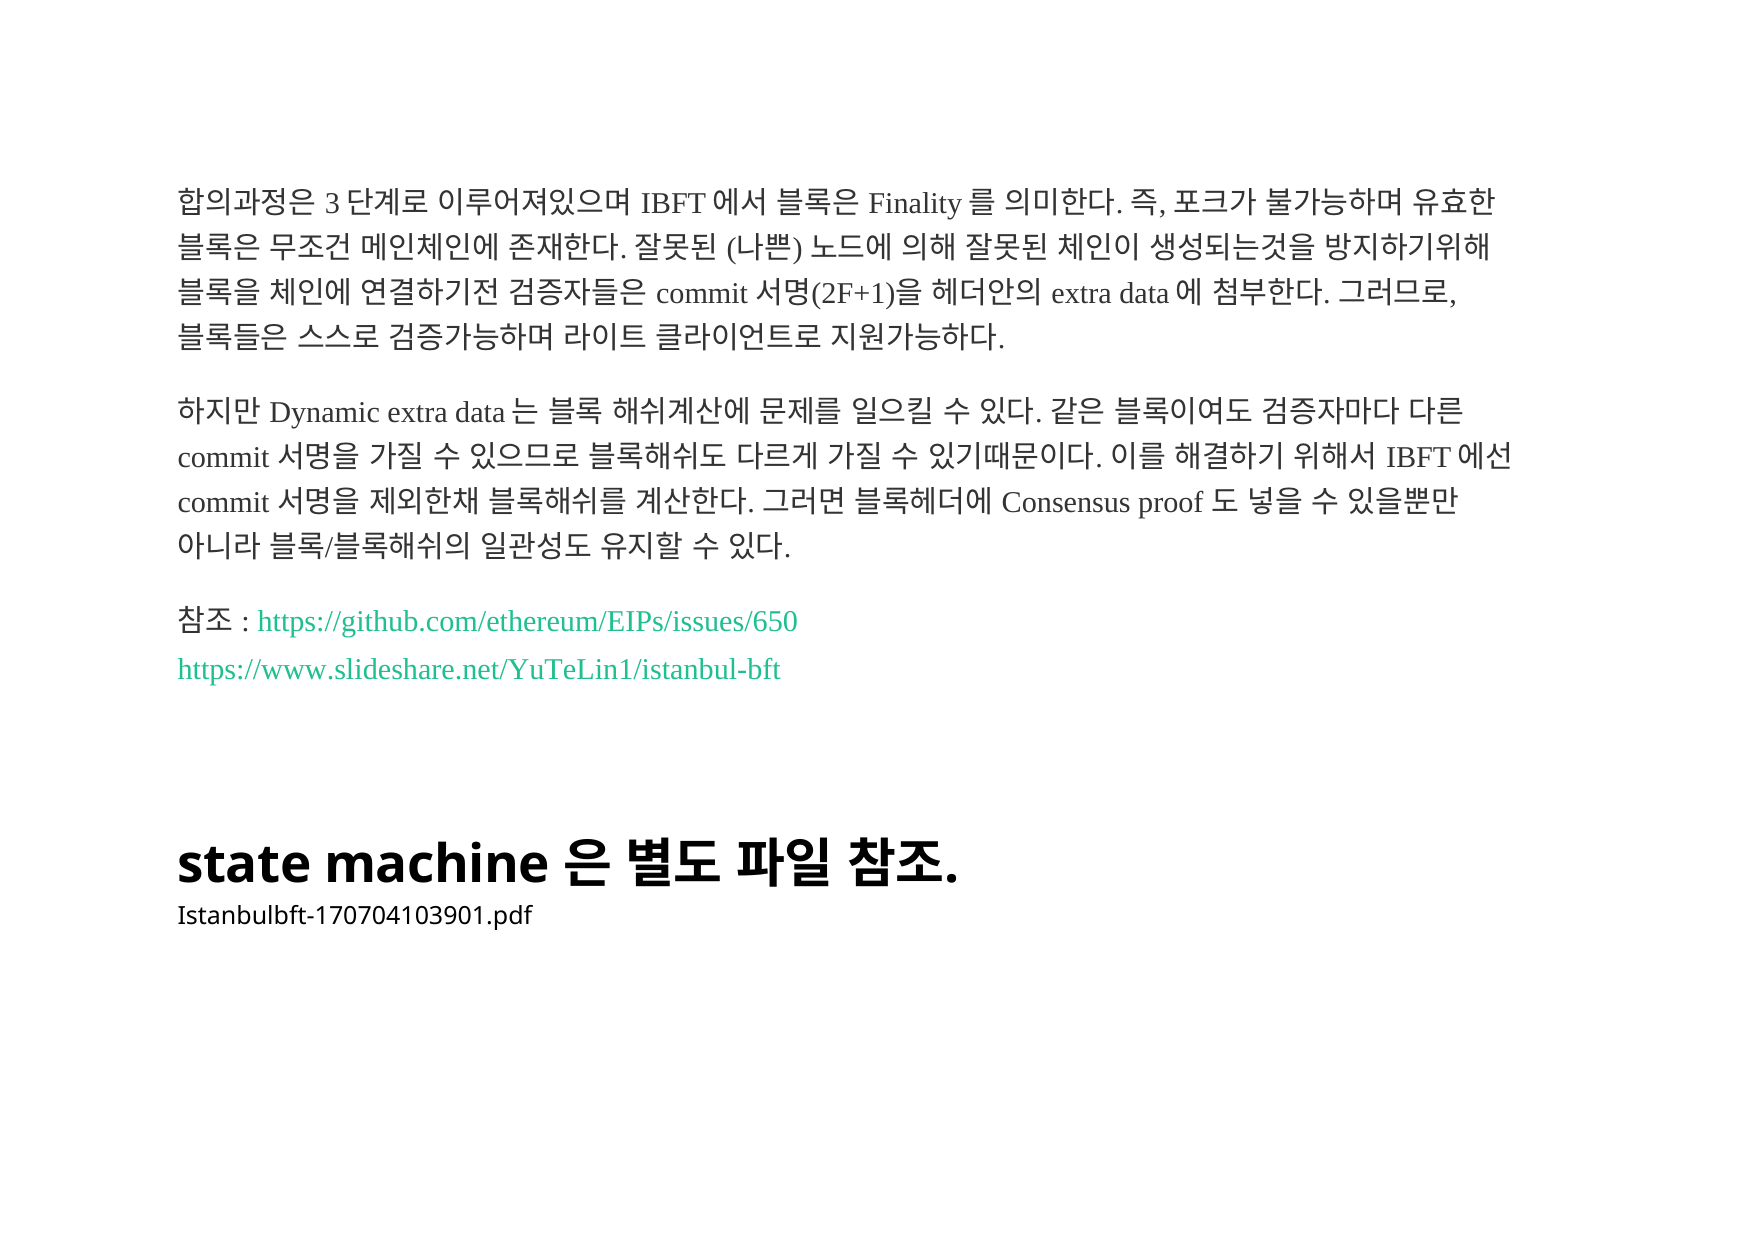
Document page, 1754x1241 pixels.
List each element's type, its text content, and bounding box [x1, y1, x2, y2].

text state machine 은 별도 파일 참조. [177, 820, 1547, 898]
text 참조 : https://github.com/ethereum/EIPs/issues/650 https://www.slideshare.net/YuTeLin1/istanbul-bft [177, 596, 1547, 686]
text 합의과정은 3단계로 이루어져있으며 IBFT에서 블록은 Finality를 의미한다. 즉, 포크가 불가능하며 유효한 블록은 무조건 메인체인에 존재한다. 잘못된 (나쁜) 노드에 의해 잘못된 체인이 생성되는것을 방지하기위해 블록을 체인에 연결하기전 검증자들은 commit 서명(2F+1)을 헤더안의 extra data에 첨부한다. 그러므로, 블록들은 스스로 검증가능하며 라이트 클라이언트로 지원가능하다. [177, 177, 1547, 357]
text Istanbulbft-170704103901.pdf [177, 898, 1547, 932]
text 하지만 Dynamic extra data는 블록 해쉬계산에 문제를 일으킬 수 있다. 같은 블록이여도 검증자마다 다른 commit 서명을 가질 수 있으므로 블록해쉬도 다르게 가질 수 있기때문이다. 이를 해결하기 위해서 IBFT에선 commit 서명을 제외한채 블록해쉬를 계산한다. 그러면 블록헤더에 Consensus proof 도 넣을 수 있을뿐만 아니라 블록/블록해쉬의 일관성도 유지할 수 있다. [177, 386, 1547, 566]
